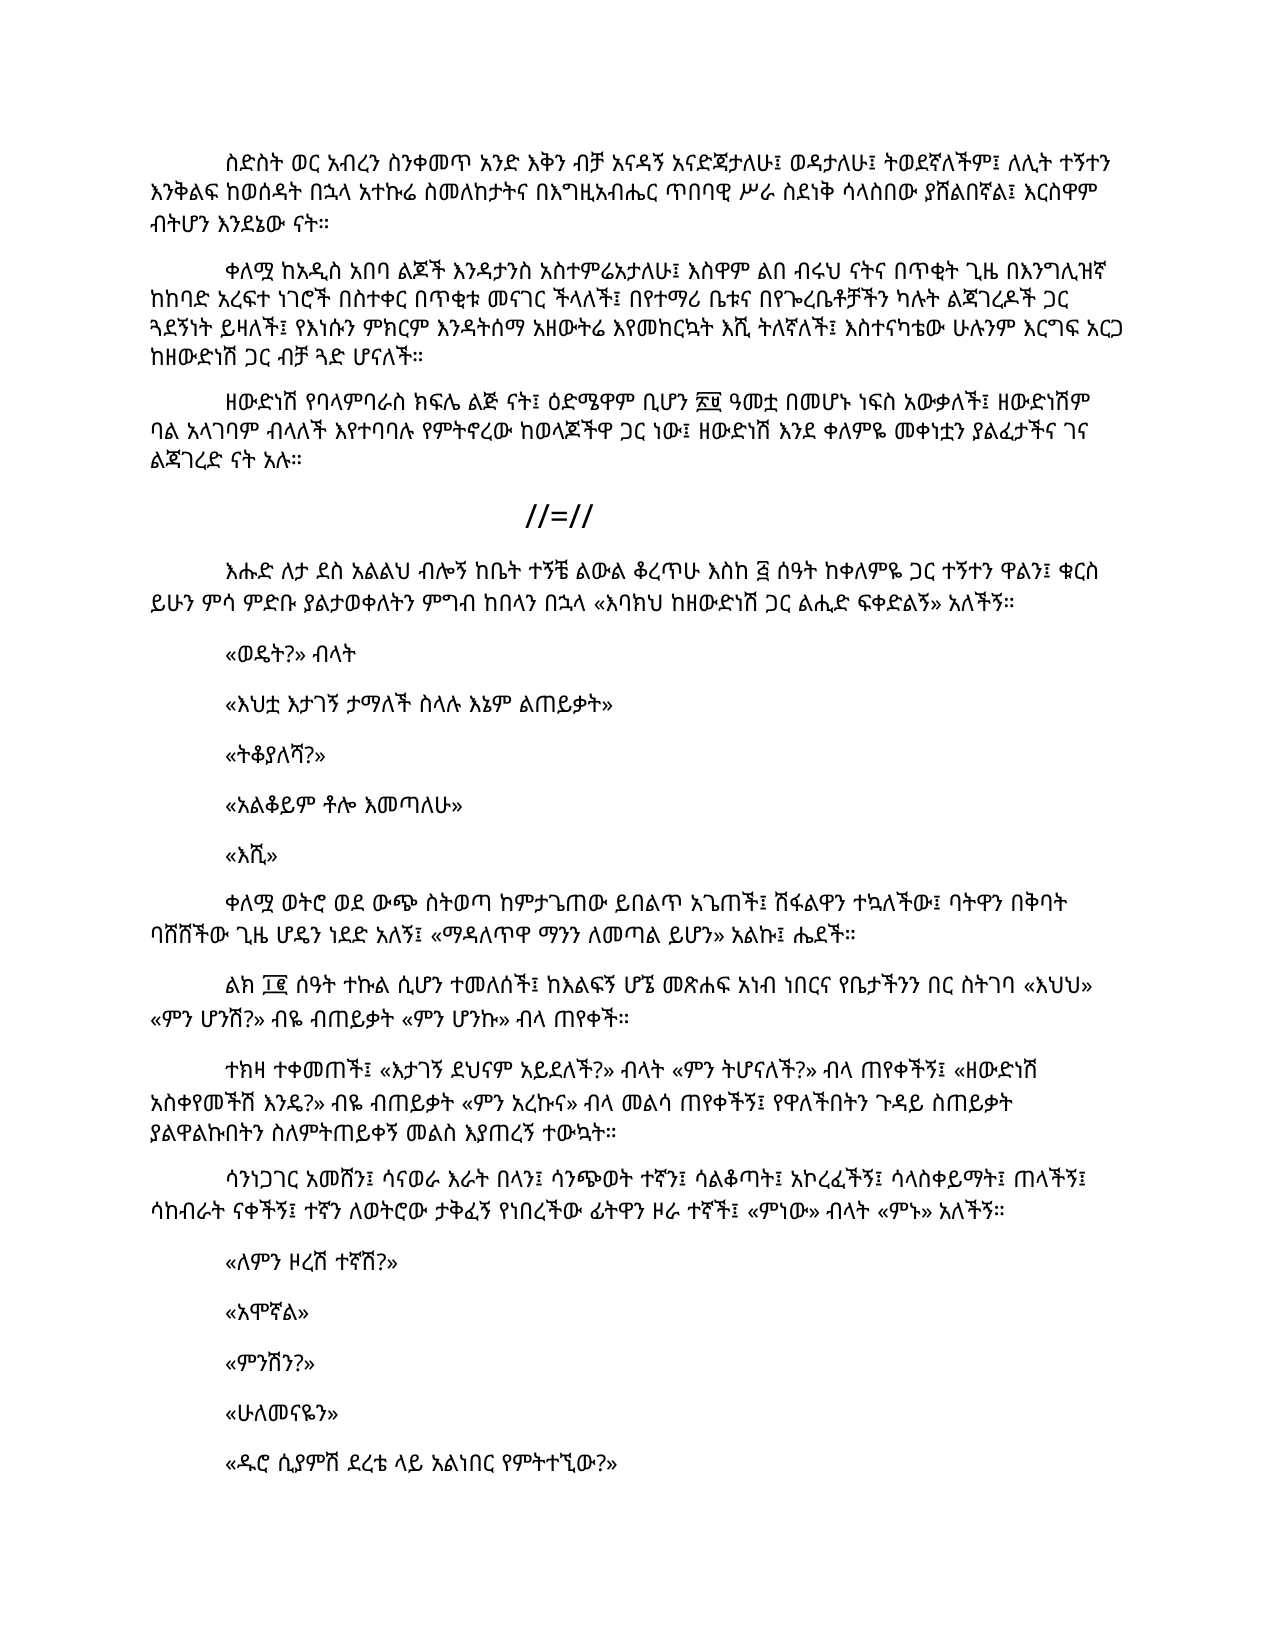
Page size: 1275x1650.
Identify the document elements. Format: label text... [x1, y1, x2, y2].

text «ወዴት?» ብላት [150, 638, 1125, 669]
text ቀለሟ ከአዲስ አበባ ልጆች እንዳታንስ አስተምሬአታለሁ፤ እስዋም ልበ ብሩህ ናትና በጥቂት ጊዜ በእንግሊዝኛ ከከባድ አረፍተ ነገሮች በስተቀር በጥቂቱ መናገር ችላለች፤ በየተማሪ ቤቱና በየጐረቤቶቻችን ካሉት ልጃገረዶች ጋር ጓደኝነት ይዛለች፤ የእነሱን ምክርም እንዳትሰማ አዘውትሬ እየመከርኳት እሺ ትለኛለች፤ እስተናካቴው ሁሉንም እርግፍ አርጋ ከዘውድነሽ ጋር ብቻ ጓድ ሆናለች። [150, 258, 1125, 371]
text ተክዛ ተቀመጠች፤ «እታገኝ ደህናም አይደለች?» ብላት «ምን ትሆናለች?» ብላ ጠየቀችኝ፤ «ዘውድነሽ አስቀየመችሽ እንዴ?» ብዬ ብጠይቃት «ምን አረኩና» ብላ መልሳ ጠየቀችኝ፤ የዋለችበትን ጉዳይ ስጠይቃት ያልዋልኩበትን ስለምትጠይቀኝ መልስ እያጠረኝ ተውኳት። [150, 1053, 1125, 1147]
text «እህቷ እታገኝ ታማለች ስላሉ እኔም ልጠይቃት» [150, 688, 1125, 719]
text «ዱሮ ሲያምሽ ደረቴ ላይ አልነበር የምትተኚው?» [150, 1447, 1125, 1478]
text //=// [150, 492, 1125, 538]
text «ሁለመናዬን» [150, 1397, 1125, 1428]
text «እሺ» [150, 839, 1125, 871]
text ሳንነጋገር አመሸን፤ ሳናወራ እራት በላን፤ ሳንጭወት ተኛን፤ ሳልቆጣት፤ አኮረፈችኝ፤ ሳላስቀይማት፤ ጠላችኝ፤ ሳከብራት ናቀችኝ፤ ተኛን ለወትሮው ታቅፈኝ የነበረችው ፊትዋን ዞራ ተኛች፤ «ምነው» ብላት «ምኑ» አለችኝ። [150, 1166, 1125, 1226]
text ስድስት ወር አብረን ስንቀመጥ አንድ እቅን ብቻ አናዳኝ አናድጃታለሁ፤ ወዳታለሁ፤ ትወደኛለችም፤ ለሊት ተኝተን እንቅልፍ ከወሰዳት በኋላ አተኩሬ ስመለከታትና በእግዚአብሔር ጥበባዊ ሥራ ስደነቅ ሳላስበው ያሸልበኛል፤ እርስዋም ብትሆን እንደኔው ናት። [150, 150, 1125, 239]
text ልክ ፲፪ ሰዓት ተኩል ሲሆን ተመለሰች፤ ከእልፍኝ ሆኜ መጽሐፍ አነብ ነበርና የቤታችንን በር ስትገባ «እህህ» «ምን ሆንሽ?» ብዬ ብጠይቃት «ምን ሆንኩ» ብላ ጠየቀች። [150, 969, 1125, 1034]
text ቀለሟ ወትሮ ወደ ውጭ ስትወጣ ከምታጌጠው ይበልጥ አጌጠች፤ ሽፋልዋን ተኳለችው፤ ባትዋን በቅባት ባሸሸችው ጊዜ ሆዴን ነደድ አለኝ፤ «ማዳለጥዋ ማንን ለመጣል ይሆን» አልኩ፤ ሔደች። [150, 890, 1125, 950]
text «ለምን ዞረሽ ተኛሽ?» [150, 1246, 1125, 1277]
text «ትቆያለሻ?» [150, 738, 1125, 770]
text «አልቆይም ቶሎ እመጣለሁ» [150, 789, 1125, 820]
text «አሞኛል» [150, 1296, 1125, 1327]
text «ምንሽን?» [150, 1346, 1125, 1378]
text ዘውድነሽ የባላምባራስ ክፍሌ ልጅ ናት፤ ዕድሜዋም ቢሆን ፳፱ ዓመቷ በመሆኑ ነፍስ አውቃለች፤ ዘውድነሽም ባል አላገባም ብላለች እየተባባሉ የምትኖረው ከወላጆችዋ ጋር ነው፤ ዘውድነሽ እንደ ቀለምዬ መቀነቷን ያልፈታችና ገና ልጃገረድ ናት አሉ። [150, 389, 1125, 474]
text እሑድ ለታ ደስ አልልህ ብሎኝ ከቤት ተኝቼ ልውል ቆረጥሁ እስከ ፭ ሰዓት ከቀለምዬ ጋር ተኝተን ዋልን፤ ቁርስ ይሁን ምሳ ምድቡ ያልታወቀለትን ምግብ ከበላን በኋላ «እባክህ ከዘውድነሽ ጋር ልሒድ ፍቀድልኝ» አለችኝ። [150, 558, 1125, 618]
